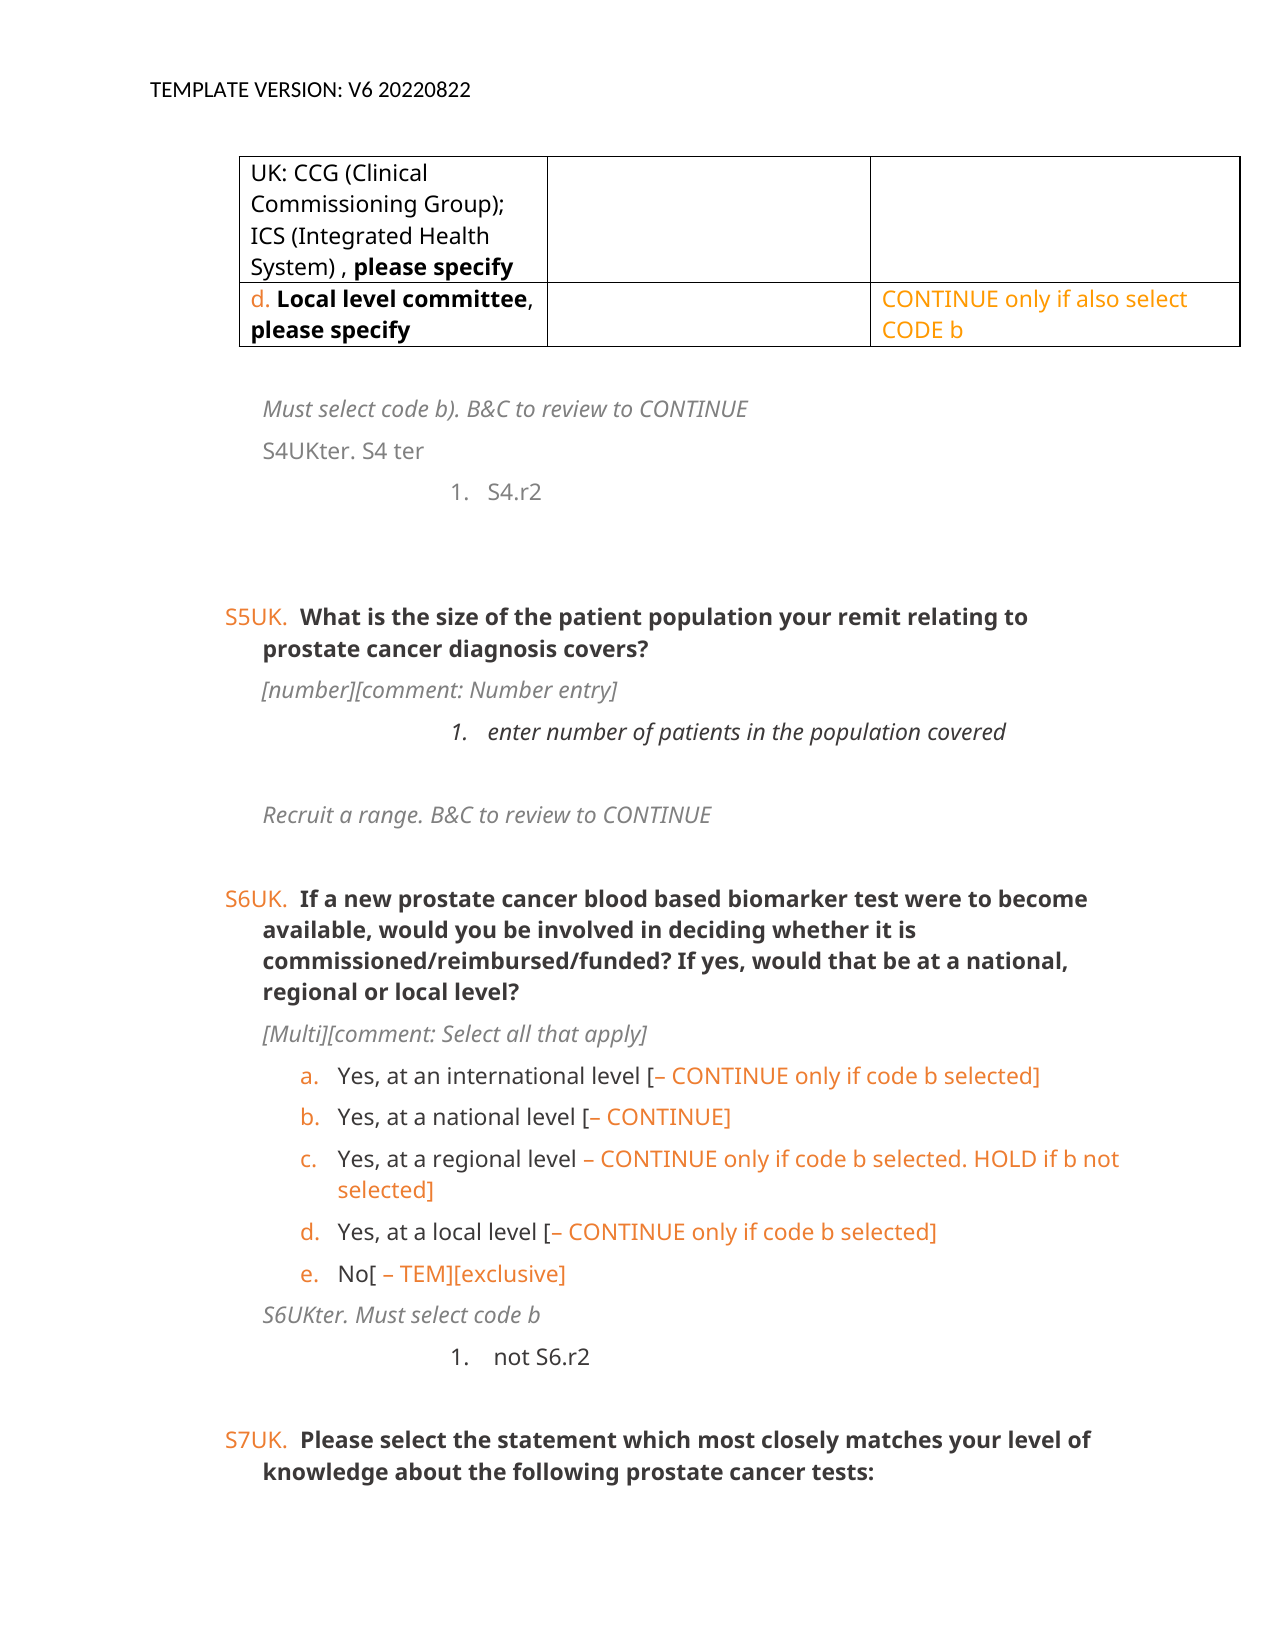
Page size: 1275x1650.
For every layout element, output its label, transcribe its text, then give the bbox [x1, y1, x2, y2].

text S4UKter. S4 ter [262, 435, 1125, 466]
table_cell [548, 283, 870, 346]
text S6UKter. Must select code b [225, 1299, 1125, 1331]
table_cell CONTINUE only if also select CODE b [871, 283, 1239, 346]
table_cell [240, 157, 547, 282]
list No[ – TEM][exclusive] [300, 1258, 1125, 1289]
list Yes, at a national level [– CONTINUE] [300, 1101, 1125, 1133]
table_cell [548, 157, 870, 282]
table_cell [871, 157, 1239, 282]
list What is the size of the patient population your remit relating to prostate cancer diagnosis covers? [225, 601, 1125, 664]
text Must select code b). B&C to review to CONTINUE [262, 393, 1125, 424]
list Yes, at a regional level – CONTINUE only if code b selected. HOLD if b not selected] [300, 1143, 1125, 1206]
list If a new prostate cancer blood based biomarker test were to become available, would you be involved in deciding whether it is commissioned/reimbursed/funded? If yes, would that be at a national, regional or local level? [225, 883, 1125, 1008]
text [number][comment: Number entry] [261, 674, 1125, 706]
list S4.r2 [450, 476, 1125, 508]
list Yes, at an international level [– CONTINUE only if code b selected] [300, 1060, 1125, 1091]
list Please select the statement which most closely matches your level of knowledge about the following prostate cancer tests: [225, 1424, 1125, 1487]
list enter number of patients in the population covered [450, 716, 1125, 747]
text Recruit a range. B&C to review to CONTINUE [262, 799, 1125, 831]
table_cell d. Local level committee, please specify [240, 283, 547, 346]
text [Multi][comment: Select all that apply] [225, 1018, 1125, 1049]
list Yes, at a local level [– CONTINUE only if code b selected] [300, 1216, 1125, 1247]
list not S6.r2 [450, 1341, 1125, 1372]
